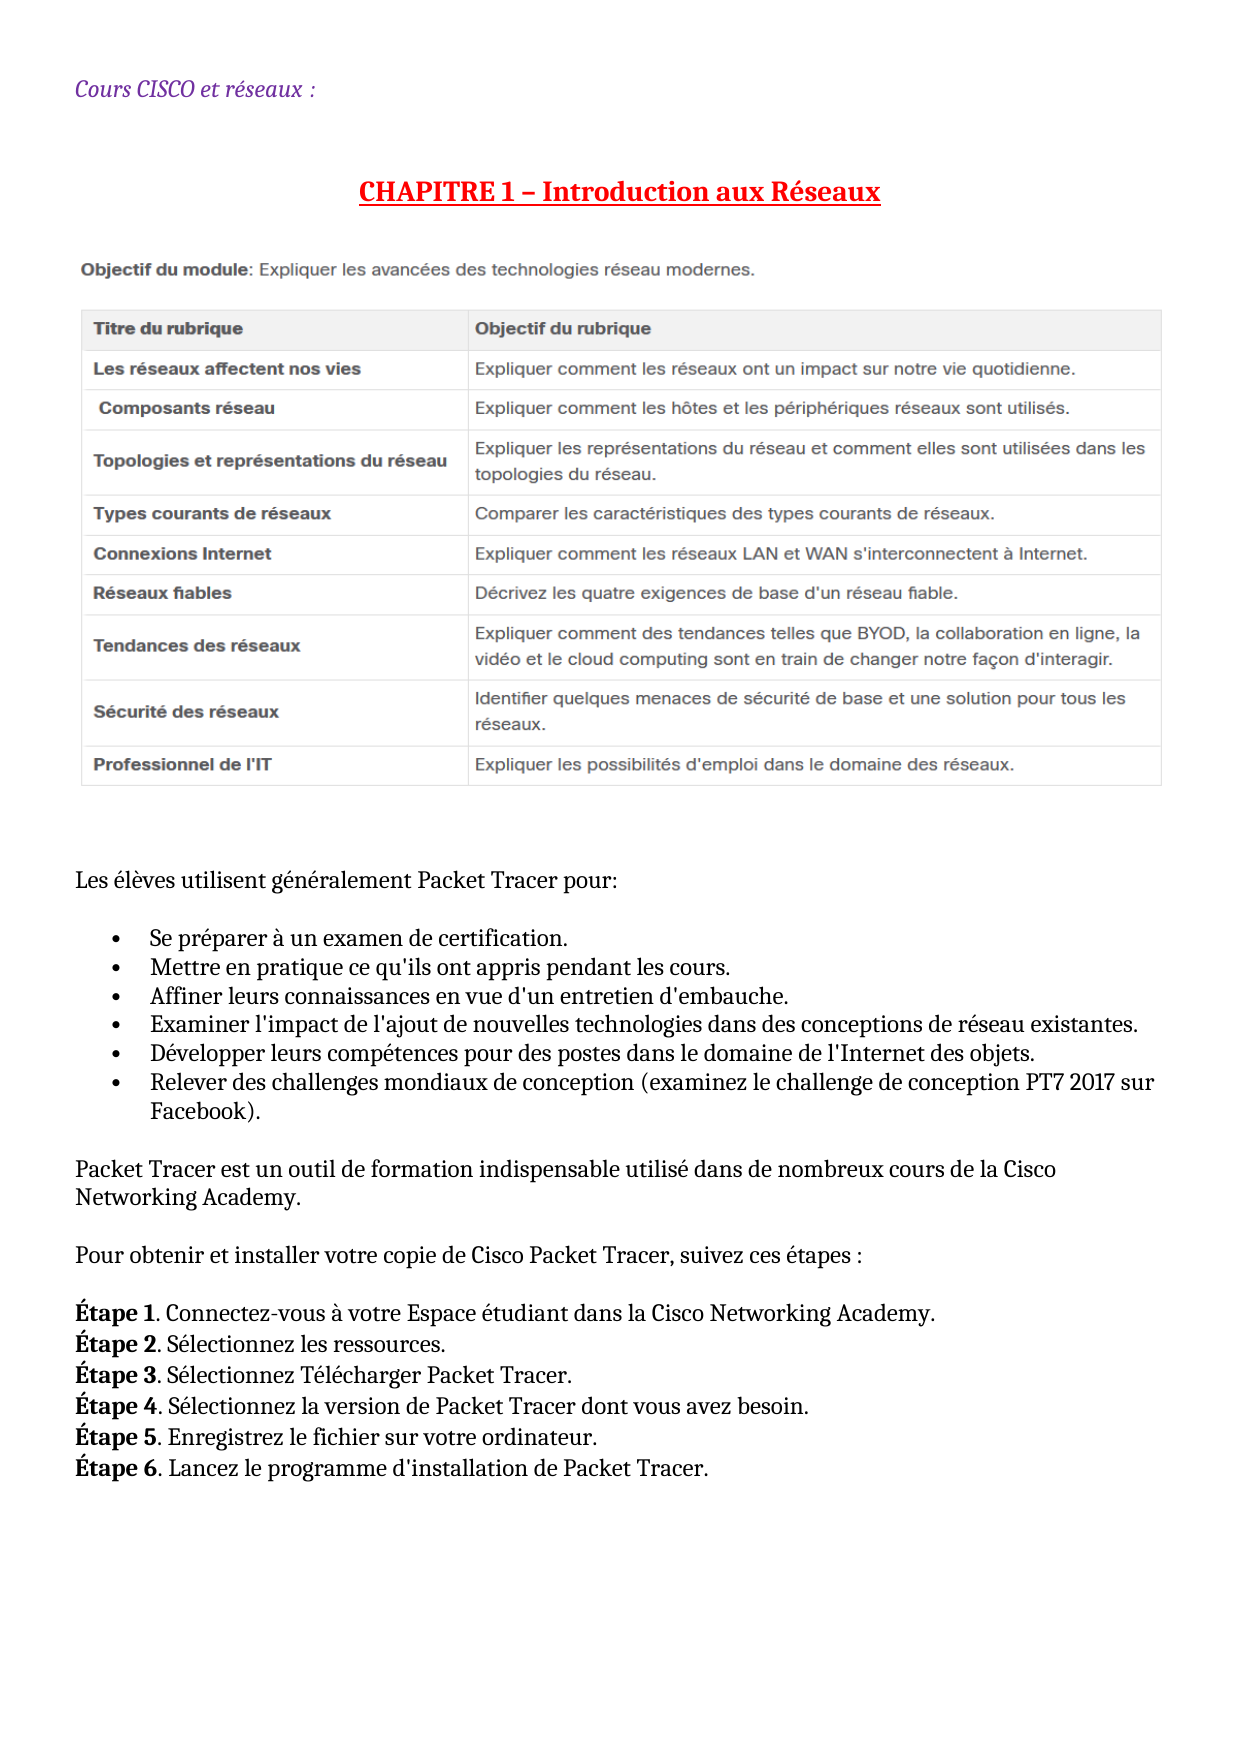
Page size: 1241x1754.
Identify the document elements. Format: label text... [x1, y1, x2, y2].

text CHAPITRE 1 – Introduction aux Réseaux [75, 176, 1165, 209]
text Cours CISCO et réseaux : [75, 75, 1165, 104]
text Pour obtenir et installer votre copie de Cisco Packet Tracer, suivez ces étapes : [75, 1241, 1165, 1270]
picture [75, 258, 1166, 788]
list Examiner l'impact de l'ajout de nouvelles technologies dans des conceptions de réseau existantes. [112, 1010, 1165, 1039]
text Packet Tracer est un outil de formation indispensable utilisé dans de nombreux cours de la Cisco Networking Academy. [75, 1154, 1165, 1212]
list Relever des challenges mondiaux de conception (examinez le challenge de conception PT7 2017 sur Facebook). [112, 1068, 1165, 1125]
list Se préparer à un examen de certification. [112, 924, 1165, 953]
list Mettre en pratique ce qu'ils ont appris pendant les cours. [112, 953, 1165, 982]
text Les élèves utilisent généralement Packet Tracer pour: [75, 866, 1165, 895]
text Étape 1. Connectez-vous à votre Espace étudiant dans la Cisco Networking Academy. Étape 2. Sélectionnez les ressources. Étape 3. Sélectionnez Télécharger Packet Tracer. Étape 4. Sélectionnez la version de Packet Tracer dont vous avez besoin. Étape 5. Enregistrez le fichier sur votre ordinateur. Étape 6. Lancez le programme d'installation de Packet Tracer. [75, 1299, 1165, 1483]
list Développer leurs compétences pour des postes dans le domaine de l'Internet des objets. [112, 1039, 1165, 1068]
list Affiner leurs connaissances en vue d'un entretien d'embauche. [112, 982, 1165, 1010]
